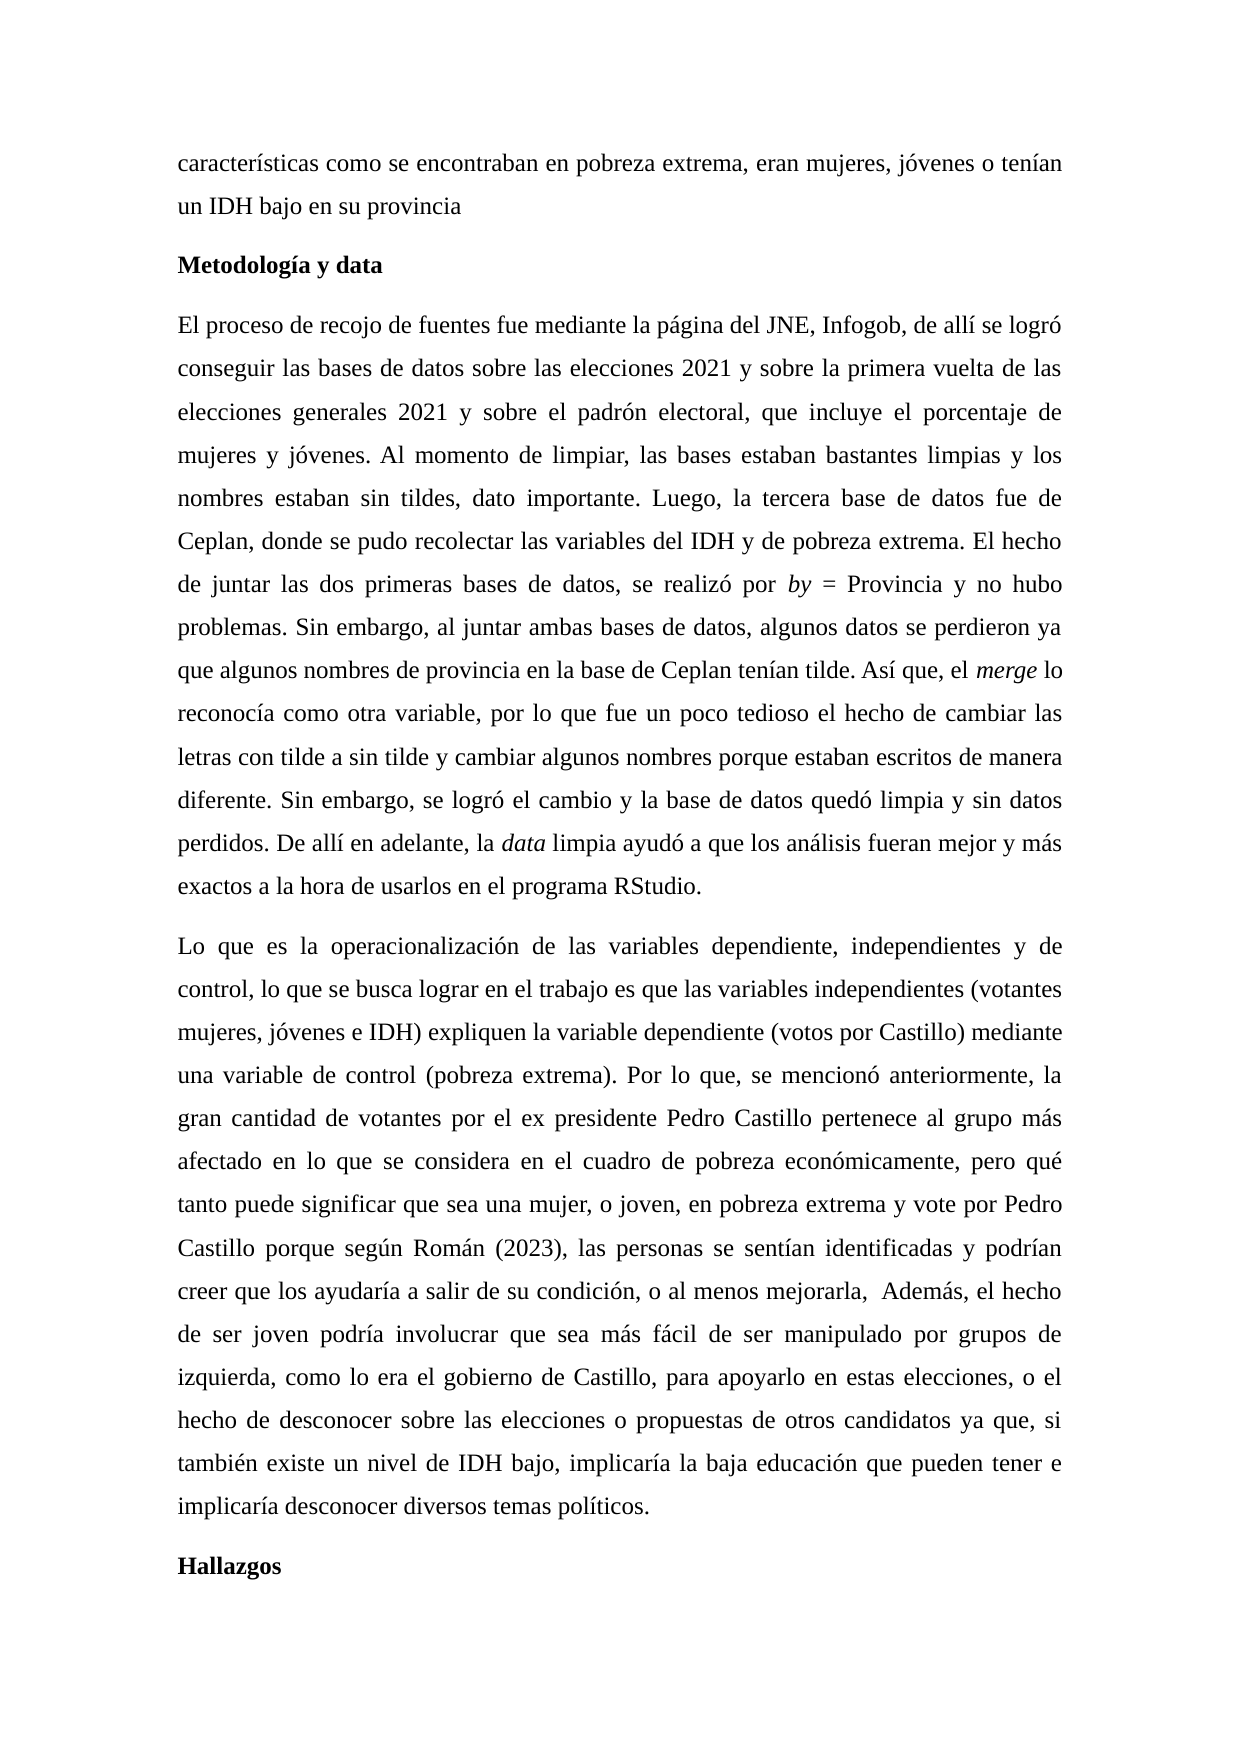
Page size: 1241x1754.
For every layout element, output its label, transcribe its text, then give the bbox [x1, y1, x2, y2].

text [177, 148, 1063, 219]
text Metodología y data [177, 251, 1063, 279]
text Lo que es la operacionalización de las variables dependiente, independientes y de control, lo que se busca lograr en el trabajo es que las variables independientes (votantes mujeres, jóvenes e IDH) expliquen la variable dependiente (votos por Castillo) mediante una variable de control (pobreza extrema). Por lo que, se mencionó anteriormente, la gran cantidad de votantes por el ex presidente Pedro Castillo pertenece al grupo más afectado en lo que se considera en el cuadro de pobreza económicamente, pero qué tanto puede significar que sea una mujer, o joven, en pobreza extrema y vote por Pedro Castillo porque según Román (2023), las personas se sentían identificadas y podrían creer que los ayudaría a salir de su condición, o al menos mejorarla, Además, el hecho de ser joven podría involucrar que sea más fácil de ser manipulado por grupos de izquierda, como lo era el gobierno de Castillo, para apoyarlo en estas elecciones, o el hecho de desconocer sobre las elecciones o propuestas de otros candidatos ya que, si también existe un nivel de IDH bajo, implicaría la baja educación que pueden tener e implicaría desconocer diversos temas políticos. [177, 931, 1063, 1520]
text Hallazgos [177, 1551, 1063, 1580]
text El proceso de recojo de fuentes fue mediante la página del JNE, Infogob, de allí se logró conseguir las bases de datos sobre las elecciones 2021 y sobre la primera vuelta de las elecciones generales 2021 y sobre el padrón electoral, que incluye el porcentaje de mujeres y jóvenes. Al momento de limpiar, las bases estaban bastantes limpias y los nombres estaban sin tildes, dato importante. Luego, la tercera base de datos fue de Ceplan, donde se pudo recolectar las variables del IDH y de pobreza extrema. El hecho de juntar las dos primeras bases de datos, se realizó por by = Provincia y no hubo problemas. Sin embargo, al juntar ambas bases de datos, algunos datos se perdieron ya que algunos nombres de provincia en la base de Ceplan tenían tilde. Así que, el merge lo reconocía como otra variable, por lo que fue un poco tedioso el hecho de cambiar las letras con tilde a sin tilde y cambiar algunos nombres porque estaban escritos de manera diferente. Sin embargo, se logró el cambio y la base de datos quedó limpia y sin datos perdidos. De allí en adelante, la data limpia ayudó a que los análisis fueran mejor y más exactos a la hora de usarlos en el programa RStudio. [177, 310, 1063, 900]
